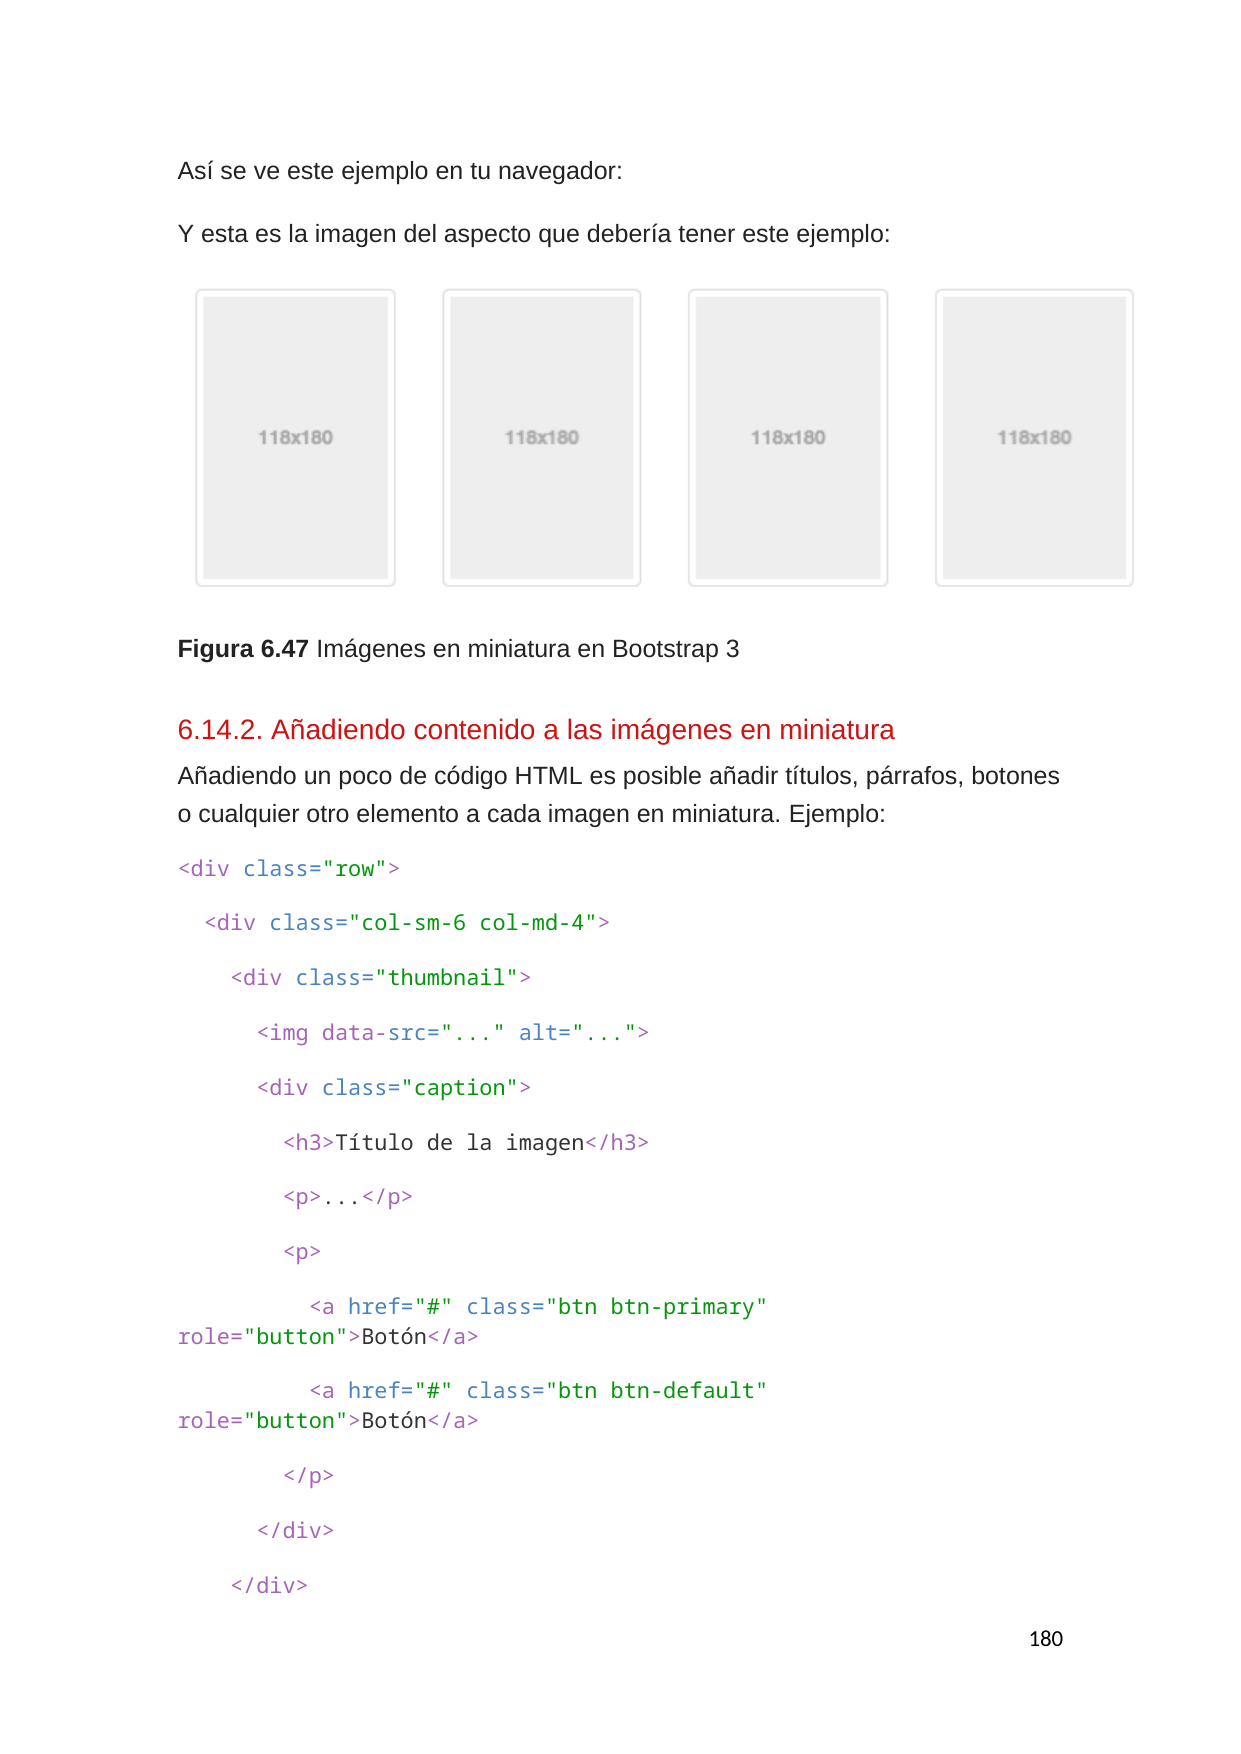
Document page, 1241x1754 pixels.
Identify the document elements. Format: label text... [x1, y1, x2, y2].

text <h3>Título de la imagen</h3> [177, 1127, 1063, 1156]
text <div class="thumbnail"> [177, 962, 1063, 992]
subtitle 6.14.2. Añadiendo contenido a las imágenes en miniatura [177, 713, 1063, 745]
text <p>...</p> [177, 1181, 1063, 1211]
text Añadiendo un poco de código HTML es posible añadir títulos, párrafos, botones o cualquier otro elemento a cada imagen en miniatura. Ejemplo: [177, 753, 1063, 828]
text <div class="row"> [177, 853, 1063, 882]
text <img data-src="..." alt="..."> [177, 1017, 1063, 1047]
text Y esta es la imagen del aspecto que debería tener este ejemplo: [177, 210, 1063, 248]
text <div class="caption"> [177, 1072, 1063, 1102]
text </div> [177, 1570, 1063, 1599]
text Figura 6.47 Imágenes en miniatura en Bootstrap 3 [177, 625, 1063, 663]
text Así se ve este ejemplo en tu navegador: [177, 148, 1063, 185]
picture [177, 272, 1156, 609]
text <a href="#" class="btn btn-primary" role="button">Botón</a> [177, 1291, 1063, 1351]
text </div> [177, 1515, 1063, 1545]
text <div class="col-sm-6 col-md-4"> [177, 907, 1063, 937]
text </p> [177, 1460, 1063, 1490]
text <a href="#" class="btn btn-default" role="button">Botón</a> [177, 1376, 1063, 1435]
text <p> [177, 1236, 1063, 1266]
